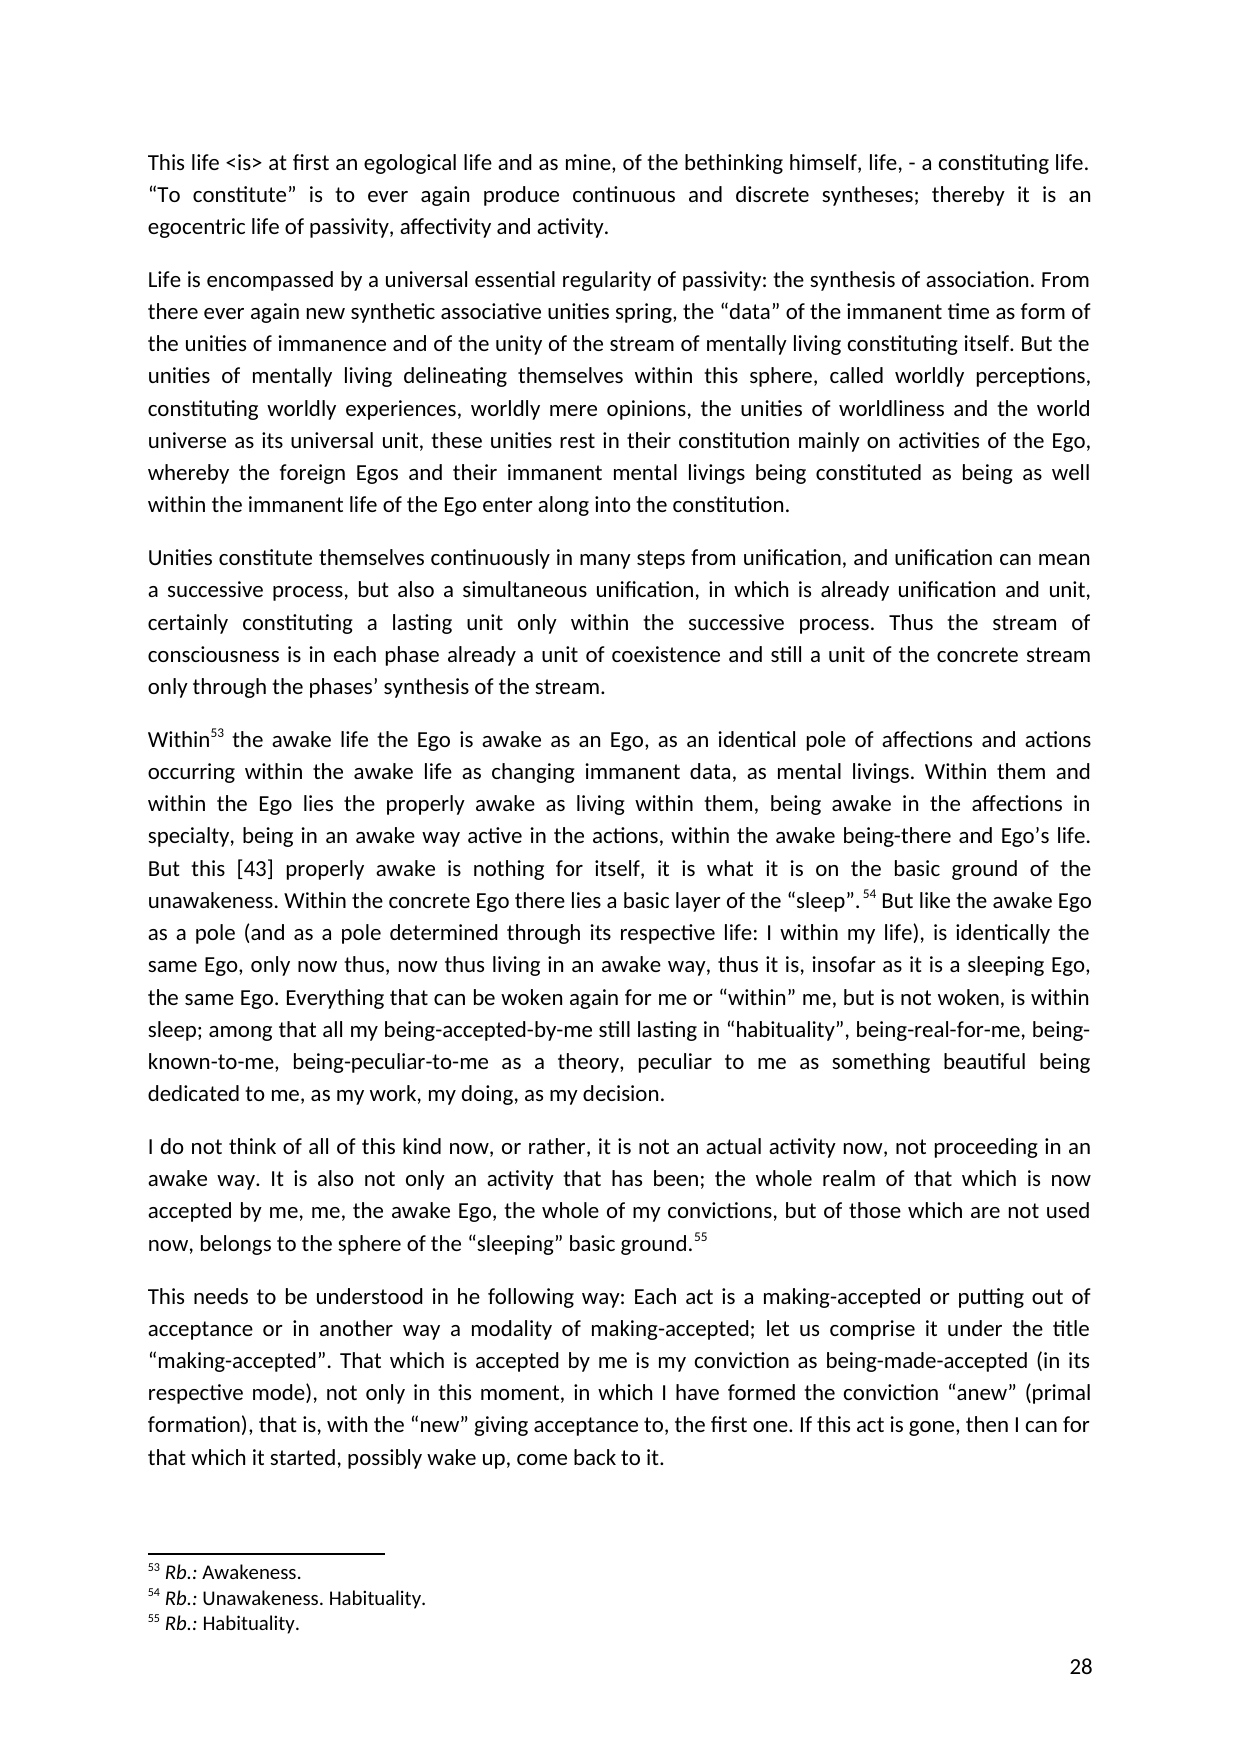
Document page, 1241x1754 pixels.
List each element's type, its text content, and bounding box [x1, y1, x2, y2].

text Within the awake life the Ego is awake as an Ego, as an identical pole of affections and actions occurring within the awake life as changing immanent data, as mental livings. Within them and within the Ego lies the properly awake as living within them, being awake in the affections in specialty, being in an awake way active in the actions, within the awake being-there and Ego’s life. But this [43] properly awake is nothing for itself, it is what it is on the basic ground of the unawakeness. Within the concrete Ego there lies a basic layer of the “sleep”. But like the awake Ego as a pole (and as a pole determined through its respective life: I within my life), is identically the same Ego, only now thus, now thus living in an awake way, thus it is, insofar as it is a sleeping Ego, the same Ego. Everything that can be woken again for me or “within” me, but is not woken, is within sleep; among that all my being-accepted-by-me still lasting in “habituality”, being-real-for-me, being-known-to-me, being-peculiar-to-me as a theory, peculiar to me as something beautiful being dedicated to me, as my work, my doing, as my decision. [148, 725, 1093, 1107]
text This life <is> at first an egological life and as mine, of the bethinking himself, life, - a constituting life. “To constitute” is to ever again produce continuous and discrete syntheses; thereby it is an egocentric life of passivity, affectivity and activity. [148, 148, 1093, 240]
text Life is encompassed by a universal essential regularity of passivity: the synthesis of association. From there ever again new synthetic associative unities spring, the “data” of the immanent time as form of the unities of immanence and of the unity of the stream of mentally living constituting itself. But the unities of mentally living delineating themselves within this sphere, called worldly perceptions, constituting worldly experiences, worldly mere opinions, the unities of worldliness and the world universe as its universal unit, these unities rest in their constitution mainly on activities of the Ego, whereby the foreign Egos and their immanent mental livings being constituted as being as well within the immanent life of the Ego enter along into the constitution. [148, 265, 1093, 518]
text I do not think of all of this kind now, or rather, it is not an actual activity now, not proceeding in an awake way. It is also not only an activity that has been; the whole realm of that which is now accepted by me, me, the awake Ego, the whole of my convictions, but of those which are not used now, belongs to the sphere of the “sleeping” basic ground. [148, 1132, 1093, 1257]
text This needs to be understood in he following way: Each act is a making-accepted or putting out of acceptance or in another way a modality of making-accepted; let us comprise it under the title “making-accepted”. That which is accepted by me is my conviction as being-made-accepted (in its respective mode), not only in this moment, in which I have formed the conviction “anew” (primal formation), that is, with the “new” giving acceptance to, the first one. If this act is gone, then I can for that which it started, possibly wake up, come back to it. [148, 1282, 1093, 1471]
text Unities constitute themselves continuously in many steps from unification, and unification can mean a successive process, but also a simultaneous unification, in which is already unification and unit, certainly constituting a lasting unit only within the successive process. Thus the stream of consciousness is in each phase already a unit of coexistence and still a unit of the concrete stream only through the phases’ synthesis of the stream. [148, 543, 1093, 700]
